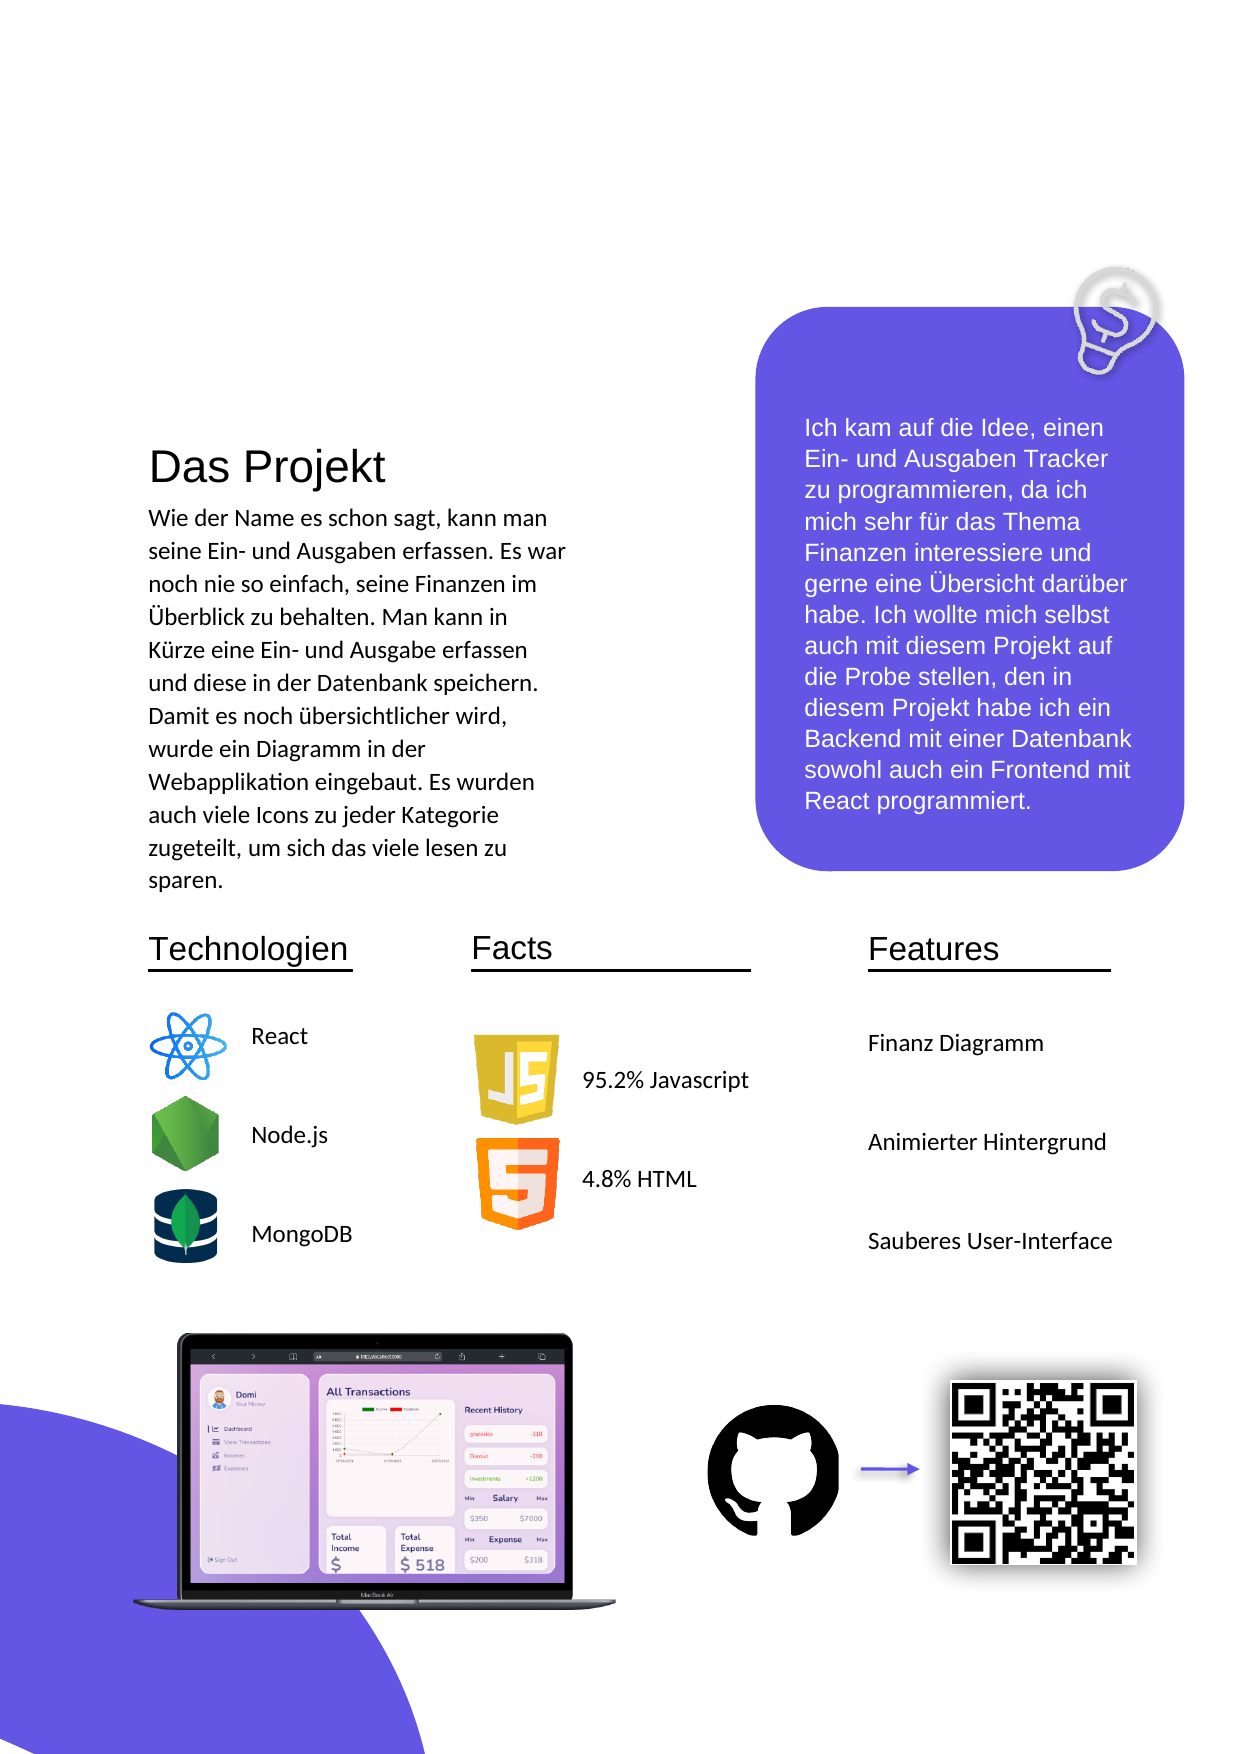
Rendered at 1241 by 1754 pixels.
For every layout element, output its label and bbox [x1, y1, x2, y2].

picture [147, 1096, 223, 1171]
picture [133, 1333, 616, 1610]
picture [470, 1138, 565, 1230]
picture [707, 1403, 839, 1536]
picture [456, 1029, 575, 1130]
picture [950, 1380, 1137, 1565]
picture [144, 1189, 229, 1266]
picture [147, 1006, 229, 1086]
